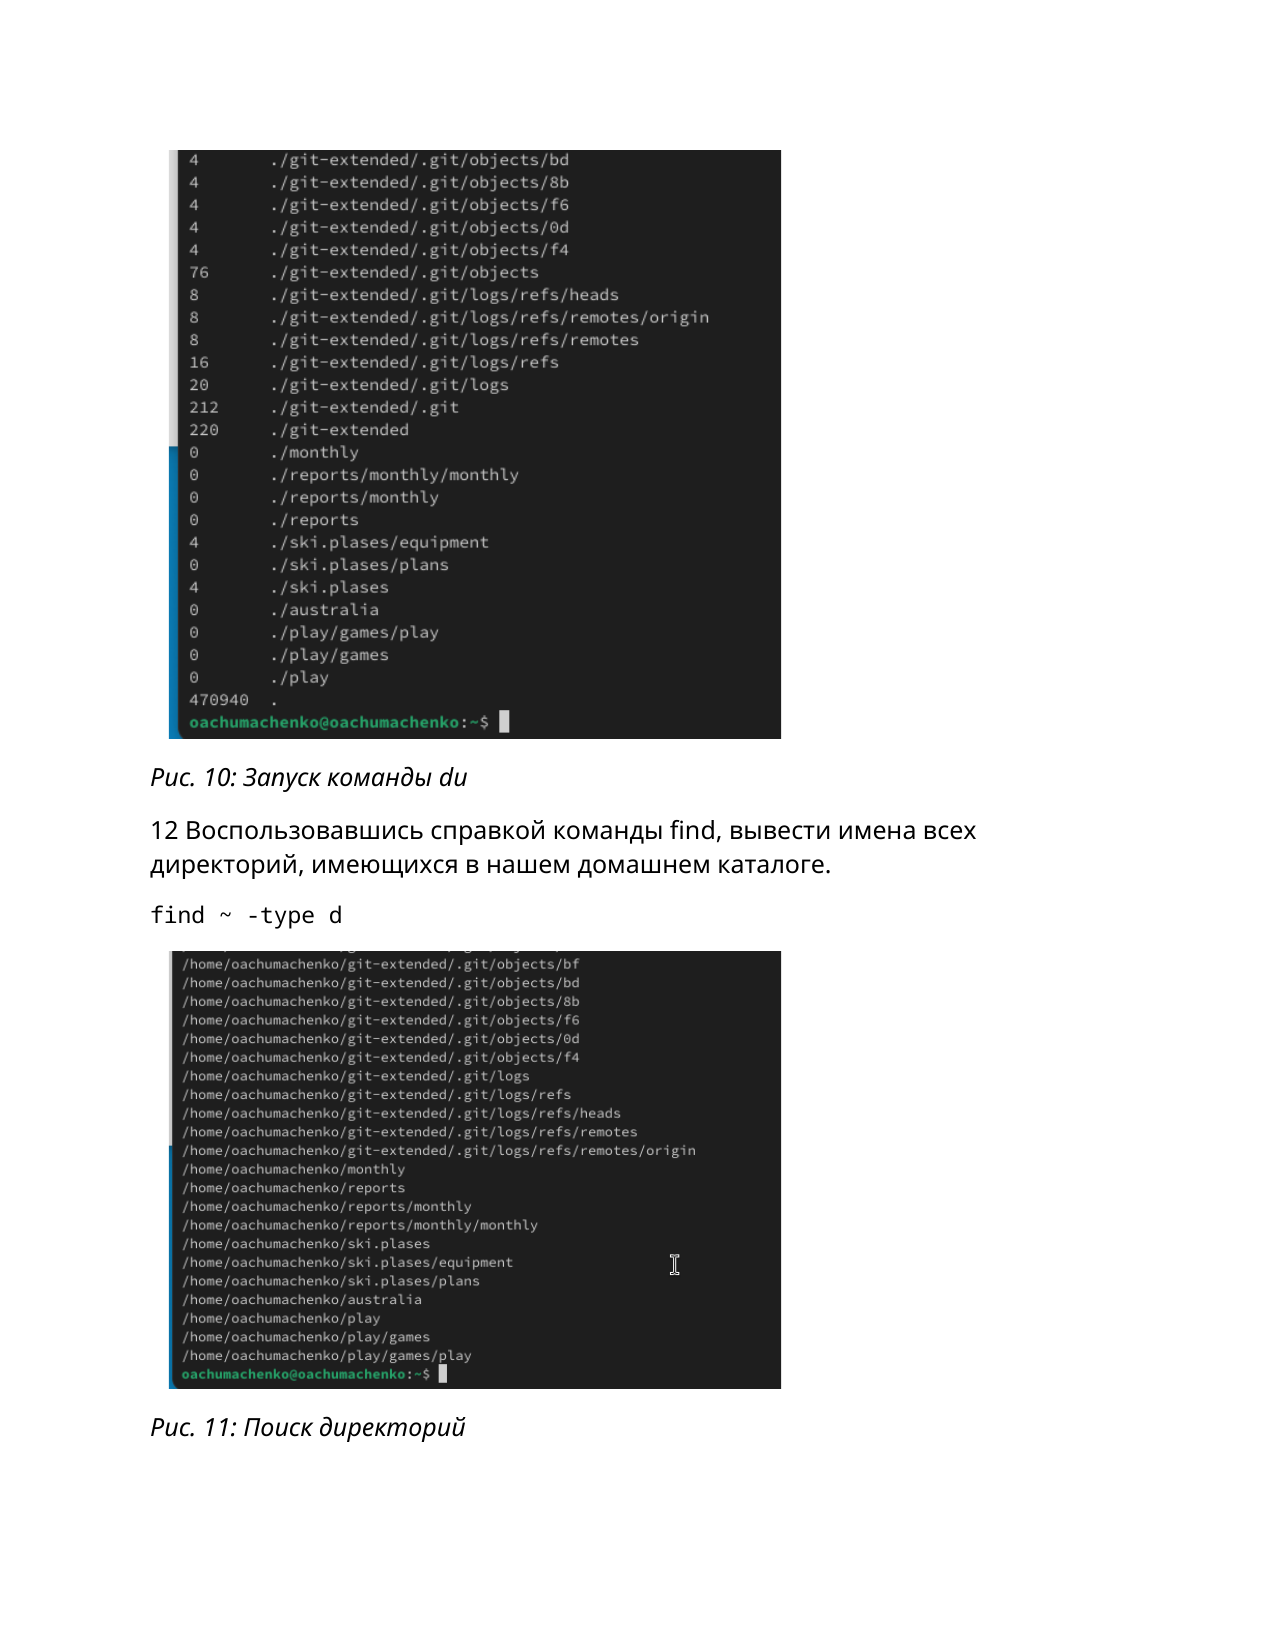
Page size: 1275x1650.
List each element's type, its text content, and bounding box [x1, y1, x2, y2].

text Рис. 11: Поиск директорий [150, 1410, 1125, 1444]
picture [168, 150, 782, 739]
text find ~ -type d [150, 899, 1125, 931]
text 12 Воспользовавшись справкой команды find, вывести имена всех директорий, имеющихся в нашем домашнем каталоге. [150, 812, 1125, 881]
picture [168, 951, 782, 1389]
text Рис. 10: Запуск команды du [150, 759, 1125, 794]
